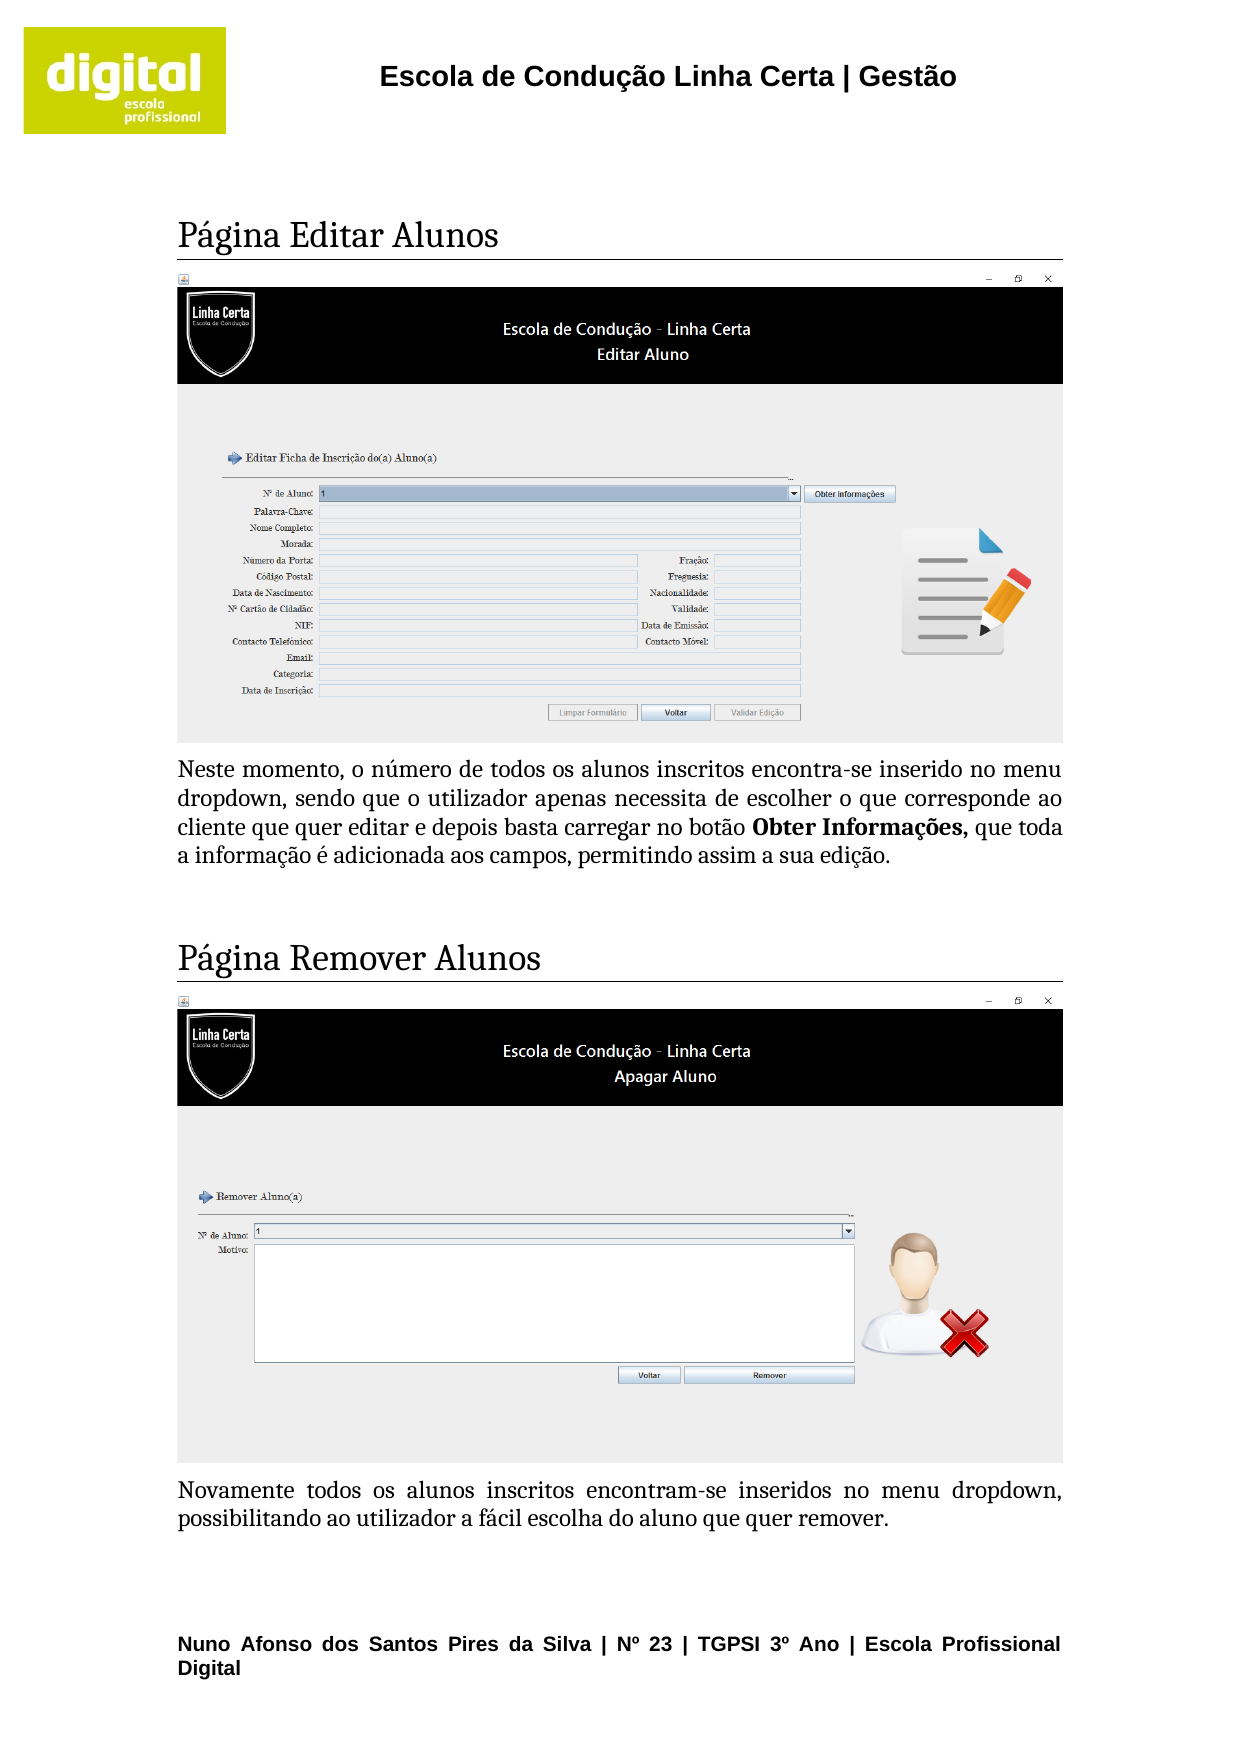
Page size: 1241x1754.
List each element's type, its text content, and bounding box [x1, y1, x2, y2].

subtitle Página Editar Alunos [177, 214, 1063, 259]
picture [177, 995, 1063, 1463]
subtitle Página Remover Alunos [177, 936, 1063, 981]
picture [177, 272, 1063, 743]
text Novamente todos os alunos inscritos encontram-se inseridos no menu dropdown, possibilitando ao utilizador a fácil escolha do aluno que quer remover. [177, 1476, 1063, 1533]
text Neste momento, o número de todos os alunos inscritos encontra-se inserido no menu dropdown, sendo que o utilizador apenas necessita de escolher o que corresponde ao cliente que quer editar e depois basta carregar no botão Obter Informações, que toda a informação é adicionada aos campos, permitindo assim a sua edição. [177, 755, 1063, 870]
picture [23, 27, 226, 134]
